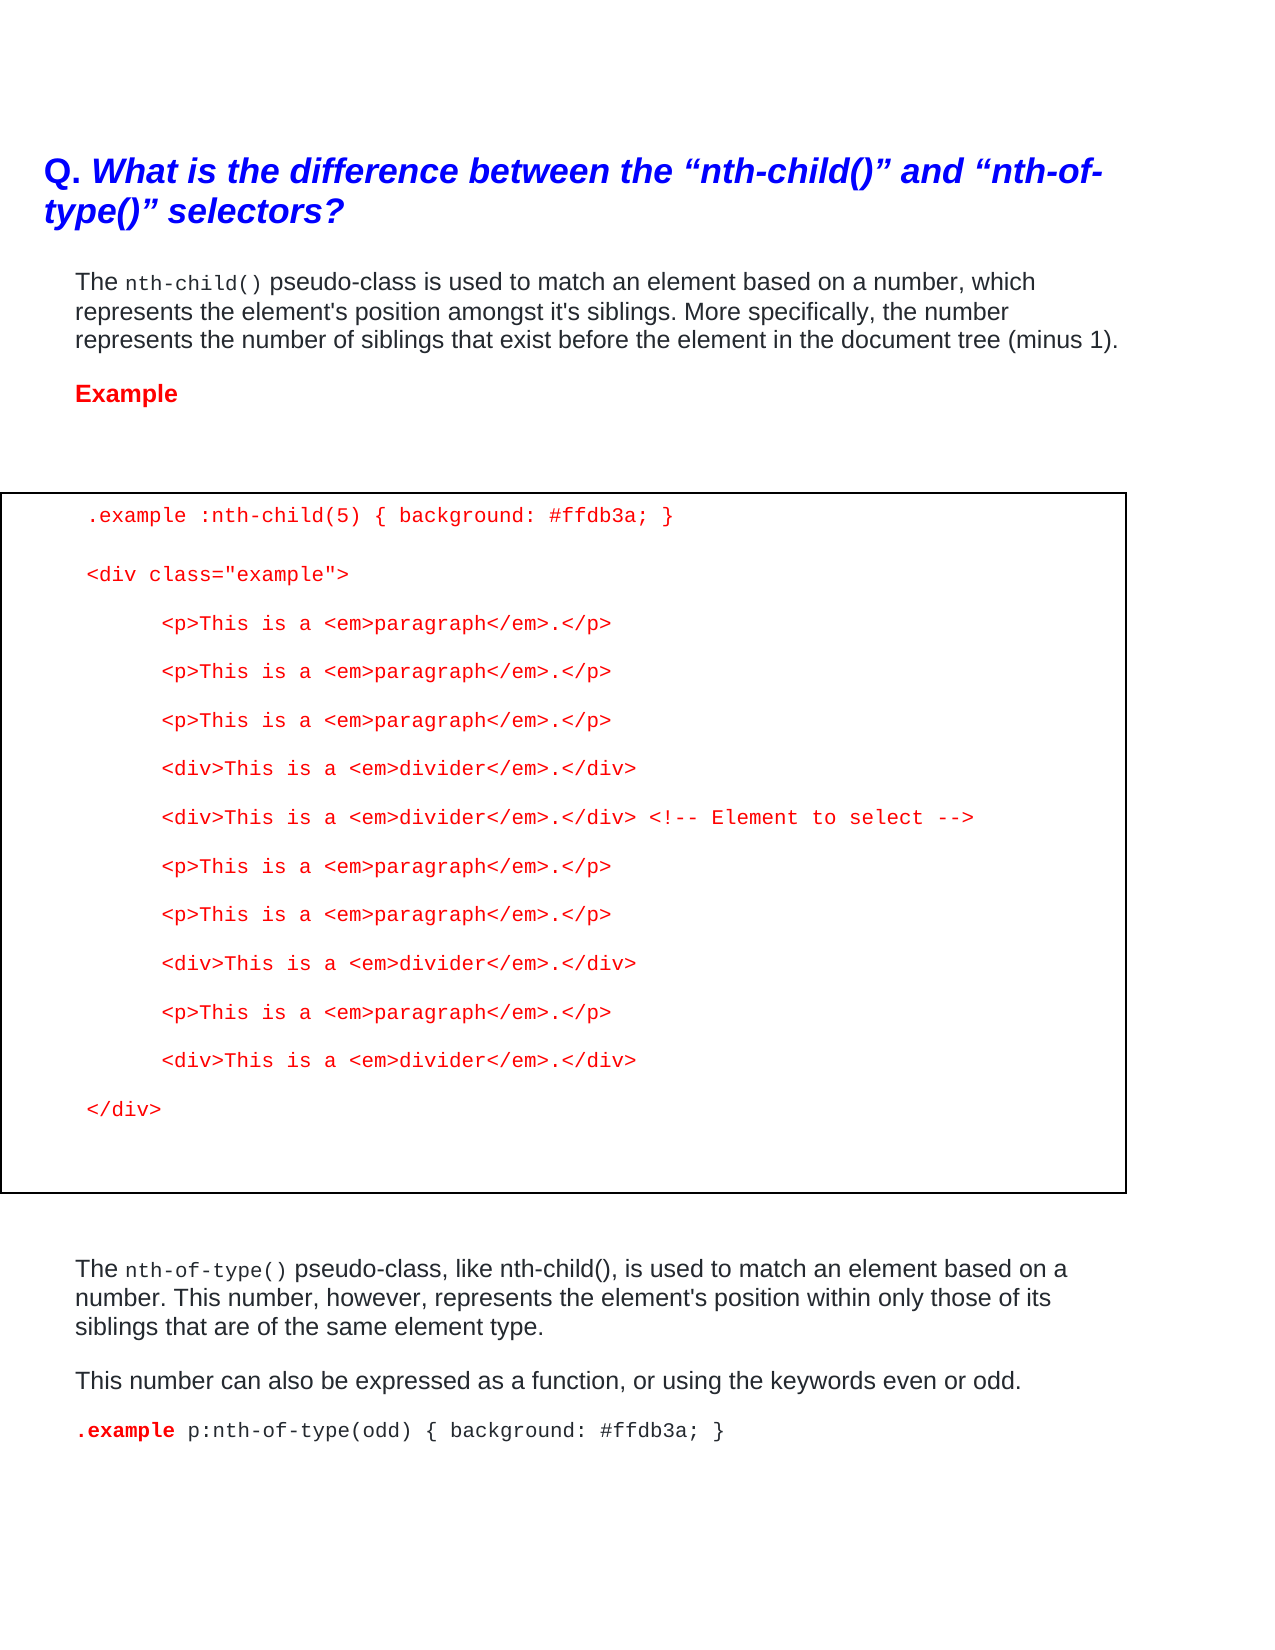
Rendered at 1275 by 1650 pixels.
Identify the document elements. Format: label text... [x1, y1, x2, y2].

text Example [75, 379, 1125, 408]
table_header .example :nth-child(5) { background: #ffdb3a; } <div class="example"> <p>This is a <em>paragraph</em>.</p> <p>This is a <em>paragraph</em>.</p> <p>This is a <em>paragraph</em>.</p> <div>This is a <em>divider</em>.</div> <div>This is a <em>divider</em>.</div> <!-- Element to select --> <p>This is a <em>paragraph</em>.</p> <p>This is a <em>paragraph</em>.</p> <div>This is a <em>divider</em>.</div> <p>This is a <em>paragraph</em>.</p> <div>This is a <em>divider</em>.</div> </div> [2, 494, 1125, 1192]
text This number can also be expressed as a function, or using the keywords even or odd. [75, 1366, 1125, 1394]
subtitle Q. What is the difference between the “nth-child()” and “nth-of-type()” selectors? [44, 150, 1125, 242]
text The nth-child() pseudo-class is used to match an element based on a number, which represents the element's position amongst it's siblings. More specifically, the number represents the number of siblings that exist before the element in the document tree (minus 1). [75, 267, 1125, 354]
text .example p:nth-of-type(odd) { background: #ffdb3a; } [75, 1419, 1125, 1443]
text The nth-of-type() pseudo-class, like nth-child(), is used to match an element based on a number. This number, however, represents the element's position within only those of its siblings that are of the same element type. [75, 1254, 1125, 1341]
